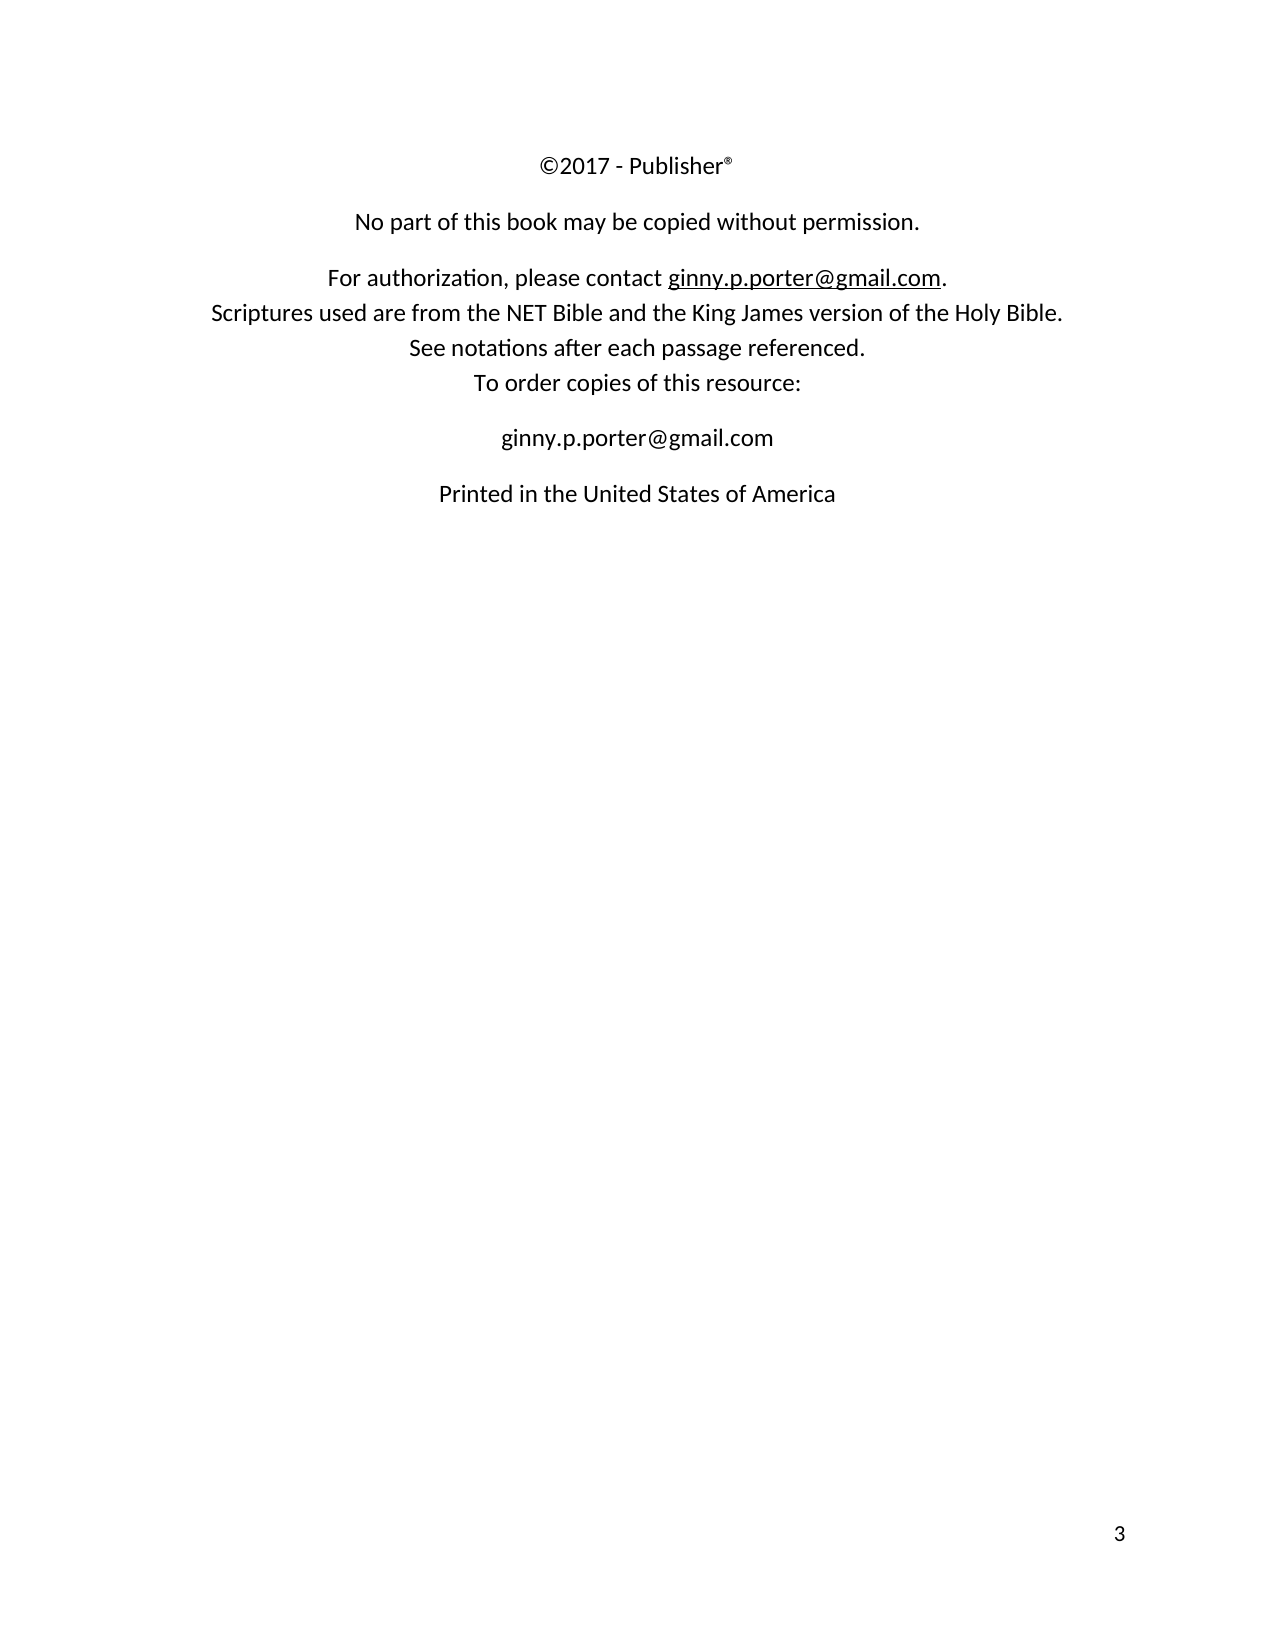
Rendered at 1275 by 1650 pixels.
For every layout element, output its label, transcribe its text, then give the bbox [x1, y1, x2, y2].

text Scriptures used are from the NET Bible and the King James version of the Holy Bible. [150, 297, 1125, 327]
text For authorization, please contact ginny.p.porter@gmail.com. [150, 262, 1125, 292]
text Printed in the United States of America [150, 478, 1125, 509]
text ©2017 - Publisher® [150, 150, 1125, 181]
text ginny.p.porter@gmail.com [150, 422, 1125, 453]
text See notations after each passage referenced. [150, 332, 1125, 362]
text No part of this book may be copied without permission. [150, 206, 1125, 236]
text To order copies of this resource: [150, 367, 1125, 397]
